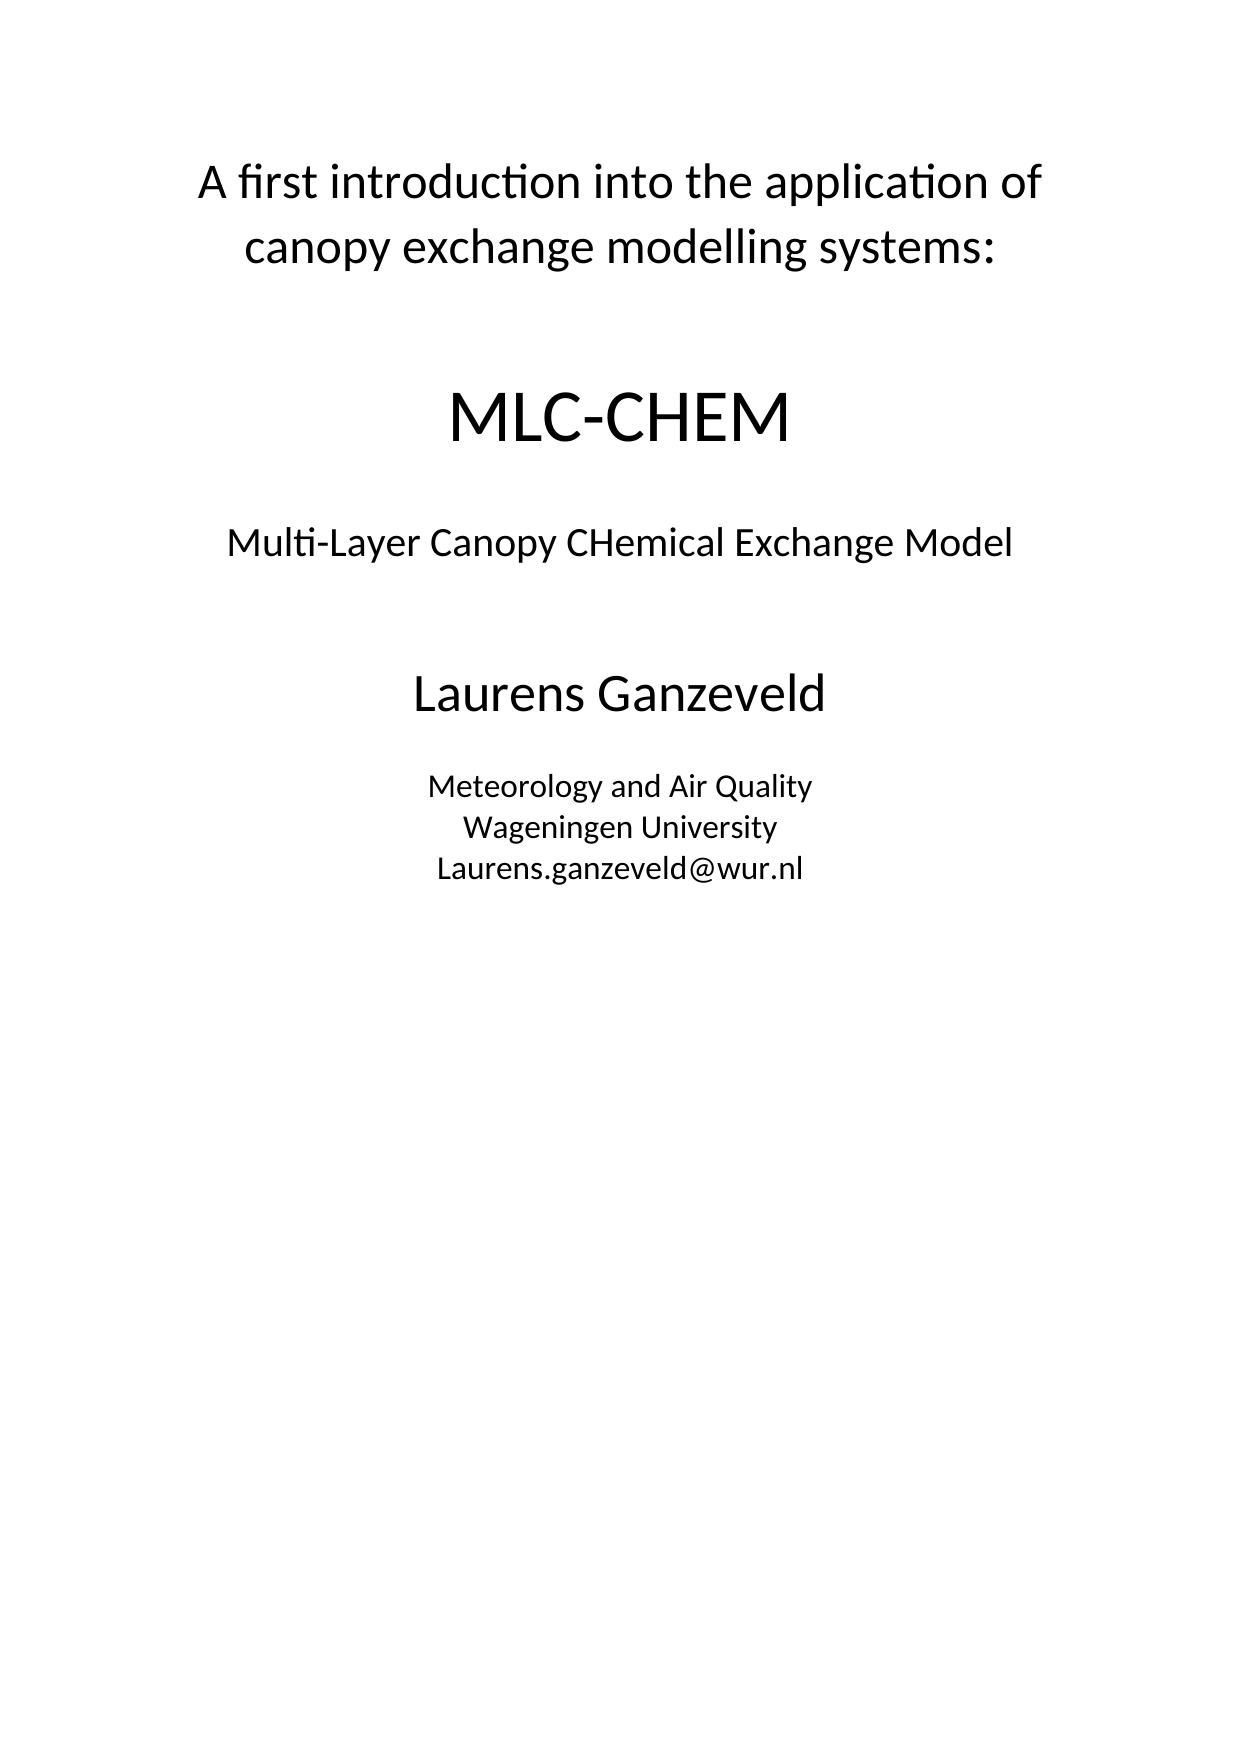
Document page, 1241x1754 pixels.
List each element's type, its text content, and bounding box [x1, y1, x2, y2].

text Wageningen University [187, 806, 1053, 847]
text Laurens Ganzeveld [187, 659, 1053, 725]
text Meteorology and Air Quality [187, 766, 1053, 806]
text MLC-CHEM [187, 369, 1053, 460]
text Multi-Layer Canopy CHemical Exchange Model [187, 516, 1053, 567]
text Laurens.ganzeveld@wur.nl [187, 847, 1053, 888]
text A first introduction into the application of canopy exchange modelling systems: [187, 150, 1053, 277]
